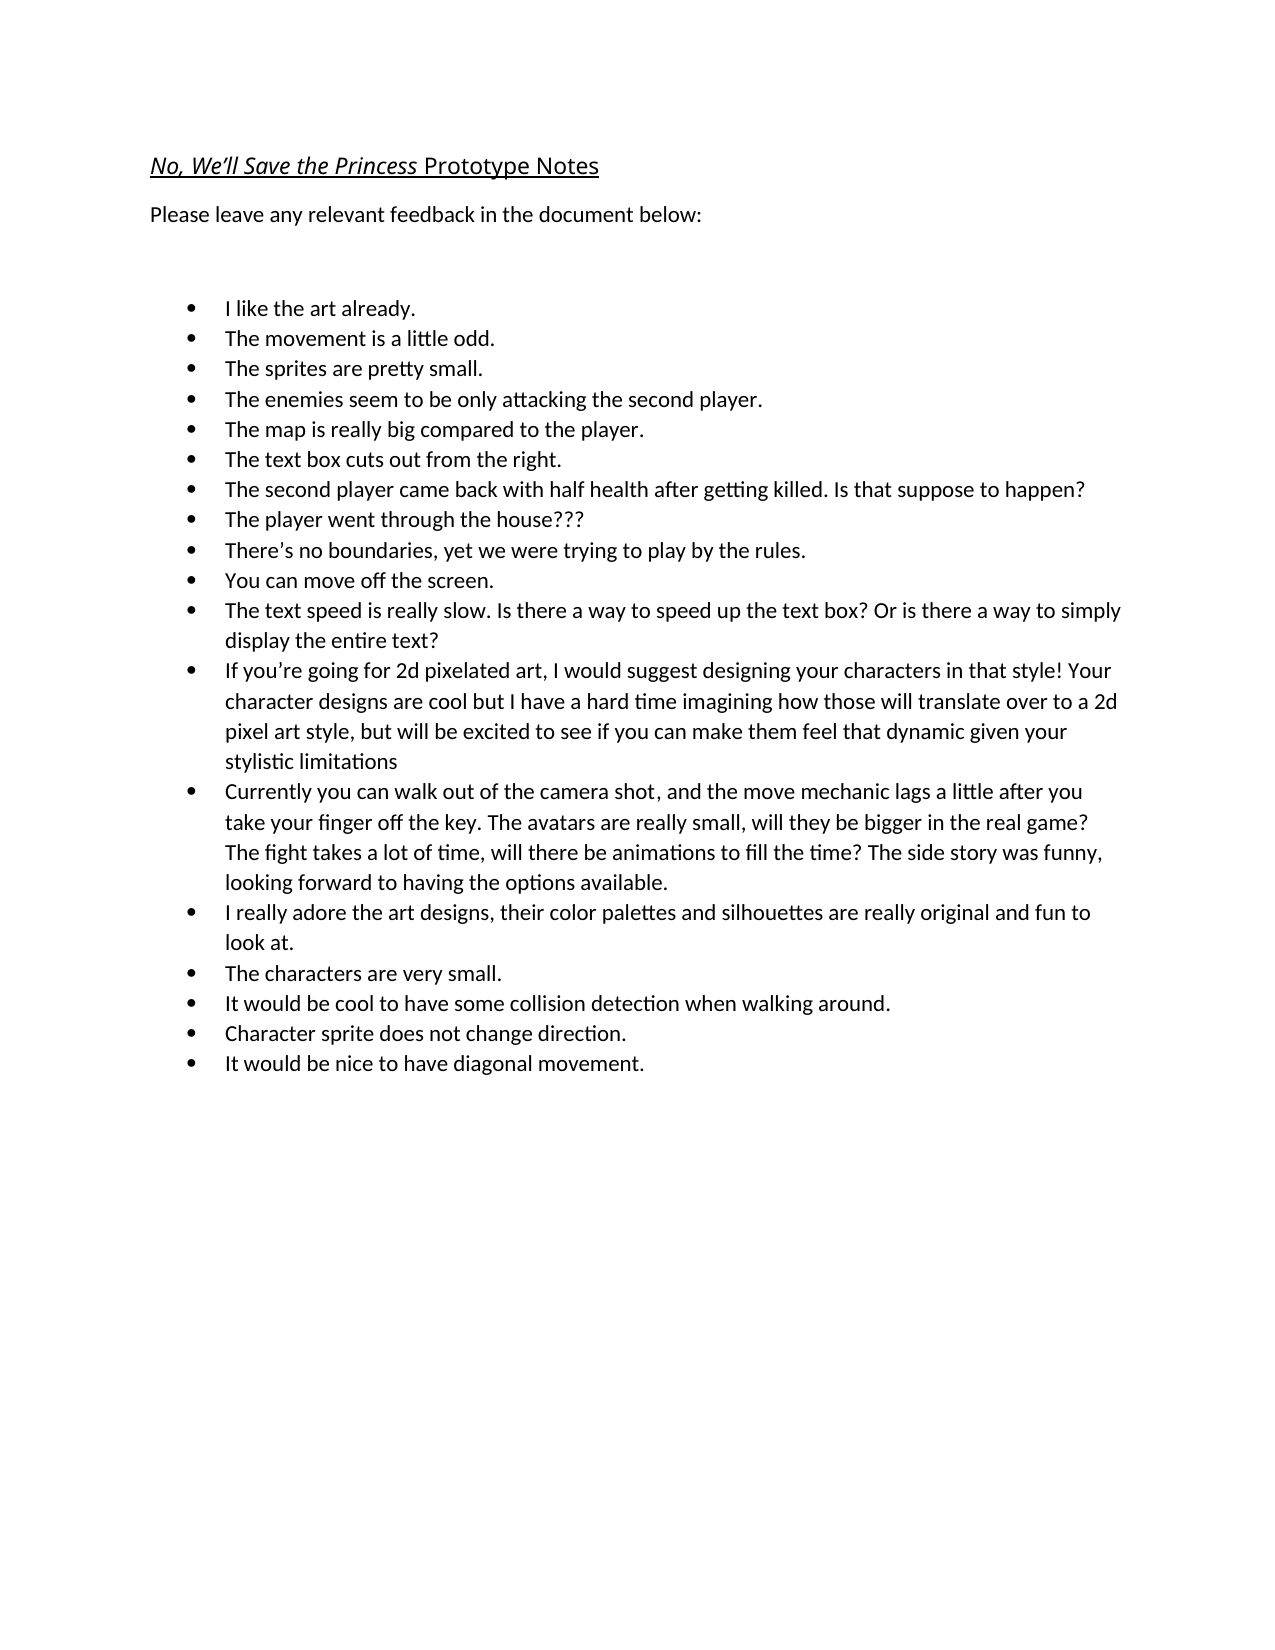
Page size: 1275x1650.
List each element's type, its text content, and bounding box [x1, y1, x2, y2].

list I really adore the art designs, their color palettes and silhouettes are really original and fun to look at. [187, 898, 1125, 957]
text No, We’ll Save the Princess Prototype Notes [150, 150, 1125, 181]
list Currently you can walk out of the camera shot, and the move mechanic lags a little after you take your finger off the key. The avatars are really small, will they be bigger in the real game? The fight takes a lot of time, will there be animations to fill the time? The side story was funny, looking forward to having the options available. [187, 777, 1125, 896]
list The sprites are pretty small. [187, 354, 1125, 383]
list The second player came back with half health after getting killed. Is that suppose to happen? [187, 475, 1125, 503]
list If you’re going for 2d pixelated art, I would suggest designing your characters in that style! Your character designs are cool but I have a hard time imagining how those will translate over to a 2d pixel art style, but will be excited to see if you can make them feel that dynamic given your stylistic limitations [187, 657, 1125, 775]
list The player went through the house??? [187, 506, 1125, 534]
list The map is really big compared to the player. [187, 415, 1125, 443]
list There’s no boundaries, yet we were trying to play by the rules. [187, 536, 1125, 564]
list You can move off the screen. [187, 566, 1125, 594]
list I like the art already. [187, 294, 1125, 322]
list The movement is a little odd. [187, 324, 1125, 352]
list The enemies seem to be only attacking the second player. [187, 385, 1125, 413]
list Character sprite does not change direction. [187, 1019, 1125, 1047]
list It would be cool to have some collision detection when walking around. [187, 989, 1125, 1017]
list The text speed is really slow. Is there a way to speed up the text box? Or is there a way to simply display the entire text? [187, 596, 1125, 654]
list The characters are very small. [187, 959, 1125, 987]
text Please leave any relevant feedback in the document below: [150, 200, 1125, 228]
list It would be nice to have diagonal movement. [187, 1049, 1125, 1077]
list The text box cuts out from the right. [187, 445, 1125, 473]
